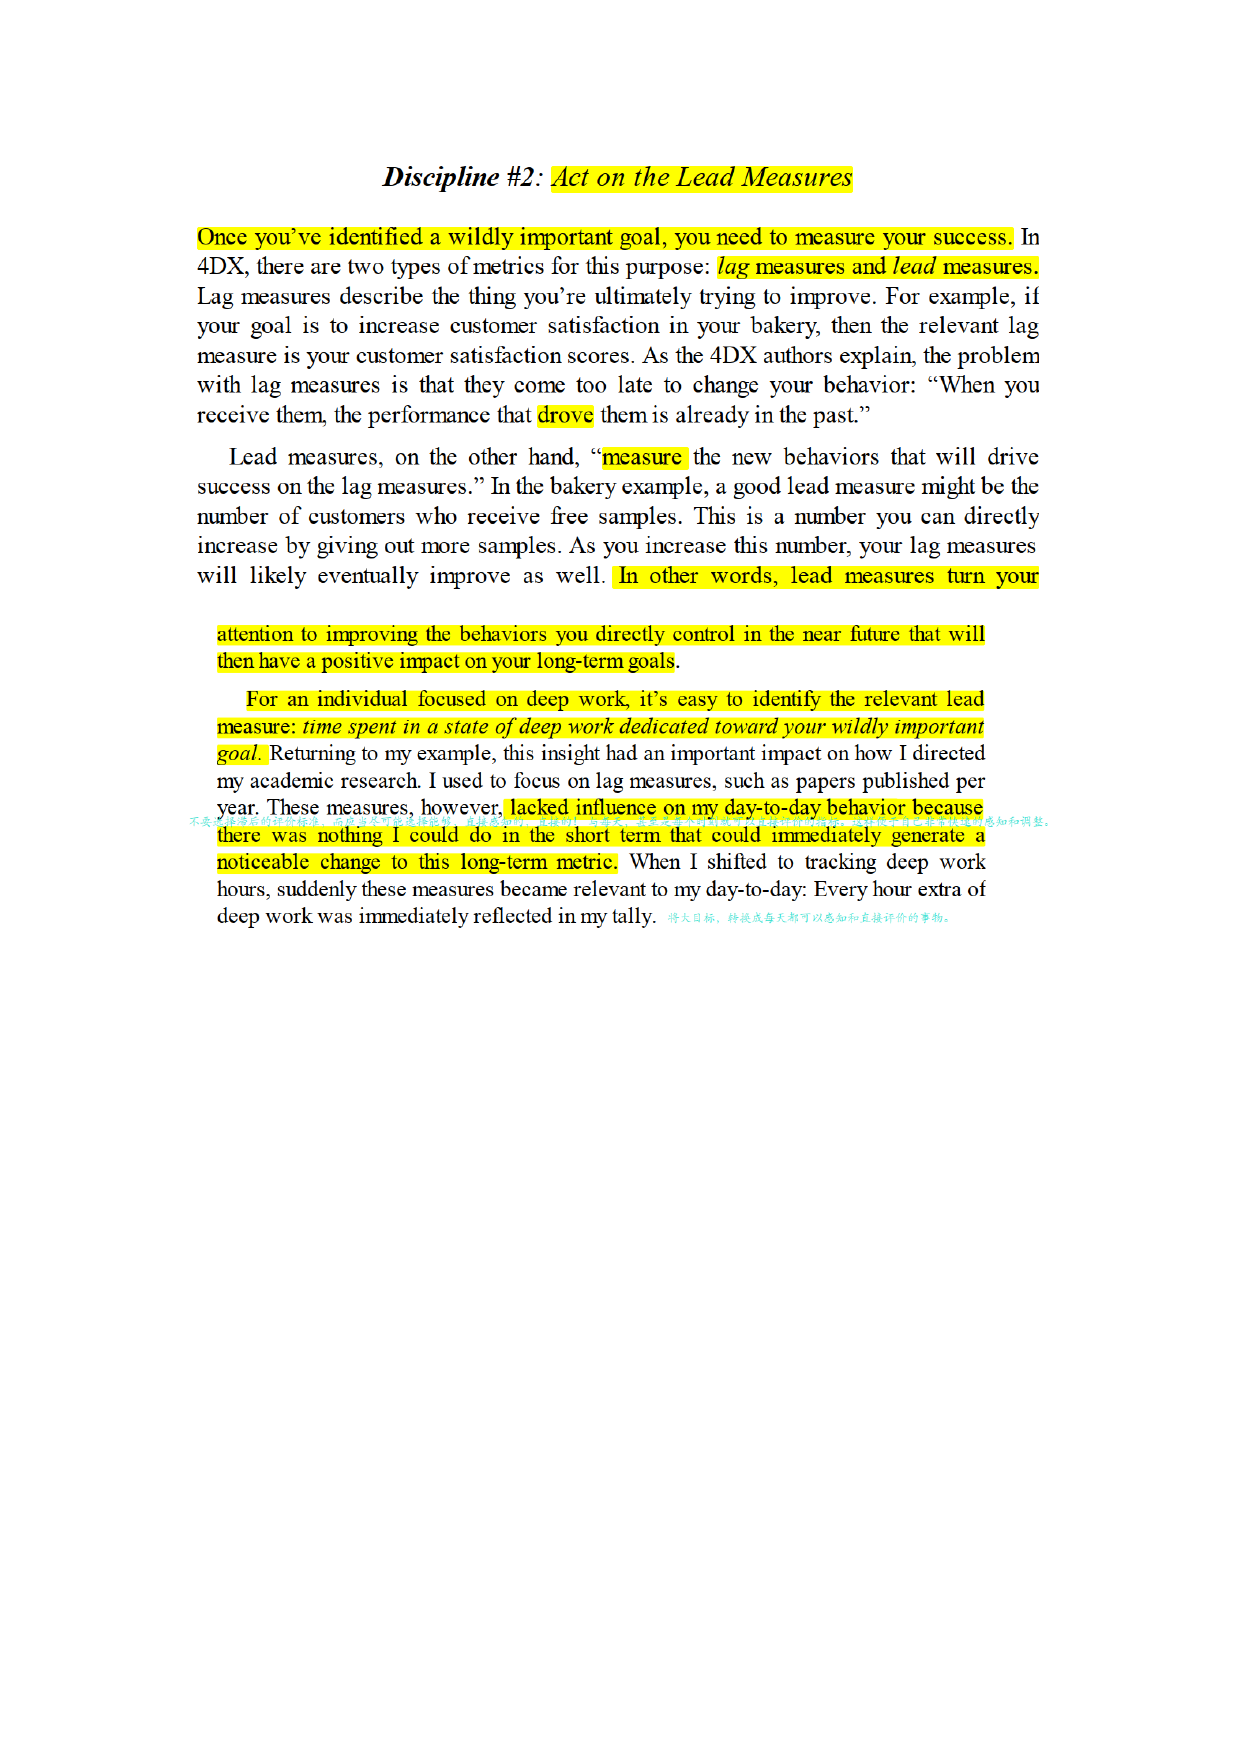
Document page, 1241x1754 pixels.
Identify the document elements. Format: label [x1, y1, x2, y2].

picture [187, 617, 1053, 937]
picture [187, 162, 1053, 593]
